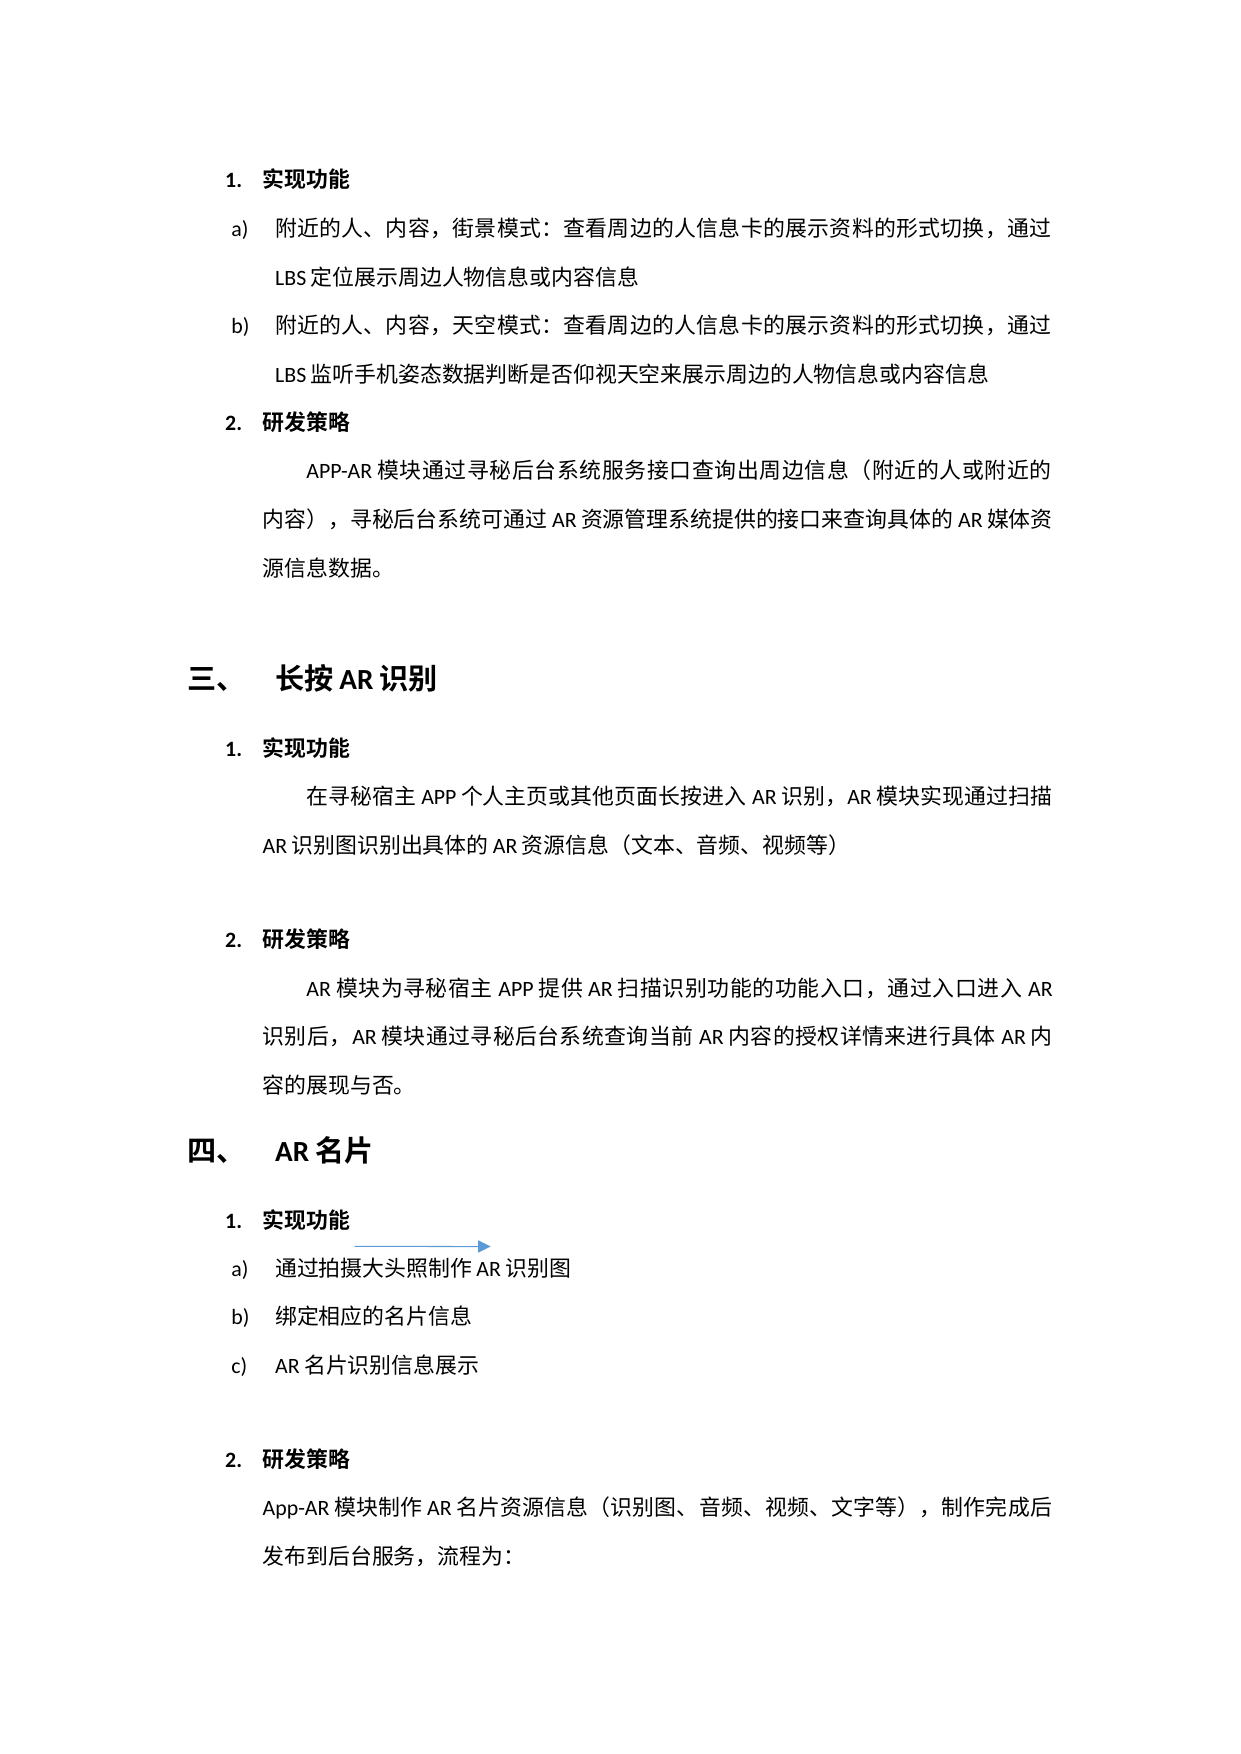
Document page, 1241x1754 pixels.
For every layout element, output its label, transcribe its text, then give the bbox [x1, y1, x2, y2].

list 实现功能 [225, 162, 1053, 194]
list 在寻秘宿主APP个人主页或其他页面长按进入AR识别，AR模块实现通过扫描AR识别图识别出具体的AR资源信息（文本、音频、视频等） [262, 779, 1053, 860]
list 研发策略 [225, 922, 1053, 954]
text AR模块为寻秘宿主APP提供AR扫描识别功能的功能入口，通过入口进入AR识别后，AR模块通过寻秘后台系统查询当前AR内容的授权详情来进行具体AR内容的展现与否。 [262, 970, 1053, 1100]
list 研发策略 [225, 1441, 1053, 1474]
list 研发策略 [225, 404, 1053, 437]
list 通过拍摄大头照制作AR识别图 [231, 1251, 1053, 1283]
list 绑定相应的名片信息 [231, 1299, 1053, 1331]
list 附近的人、内容，街景模式：查看周边的人信息卡的展示资料的形式切换，通过LBS定位展示周边人物信息或内容信息 [231, 210, 1053, 292]
list 实现功能 [225, 1202, 1053, 1235]
list 实现功能 [225, 731, 1053, 763]
list APP-AR模块通过寻秘后台系统服务接口查询出周边信息（附近的人或附近的内容），寻秘后台系统可通过AR资源管理系统提供的接口来查询具体的AR媒体资源信息数据。 [262, 453, 1053, 583]
list 附近的人、内容，天空模式：查看周边的人信息卡的展示资料的形式切换，通过LBS监听手机姿态数据判断是否仰视天空来展示周边的人物信息或内容信息 [231, 307, 1053, 389]
list AR名片识别信息展示 [231, 1347, 1053, 1380]
list 长按AR识别 [187, 644, 1053, 709]
list App-AR模块制作AR名片资源信息（识别图、音频、视频、文字等），制作完成后发布到后台服务，流程为： [262, 1490, 1053, 1571]
list AR名片 [187, 1116, 1053, 1181]
